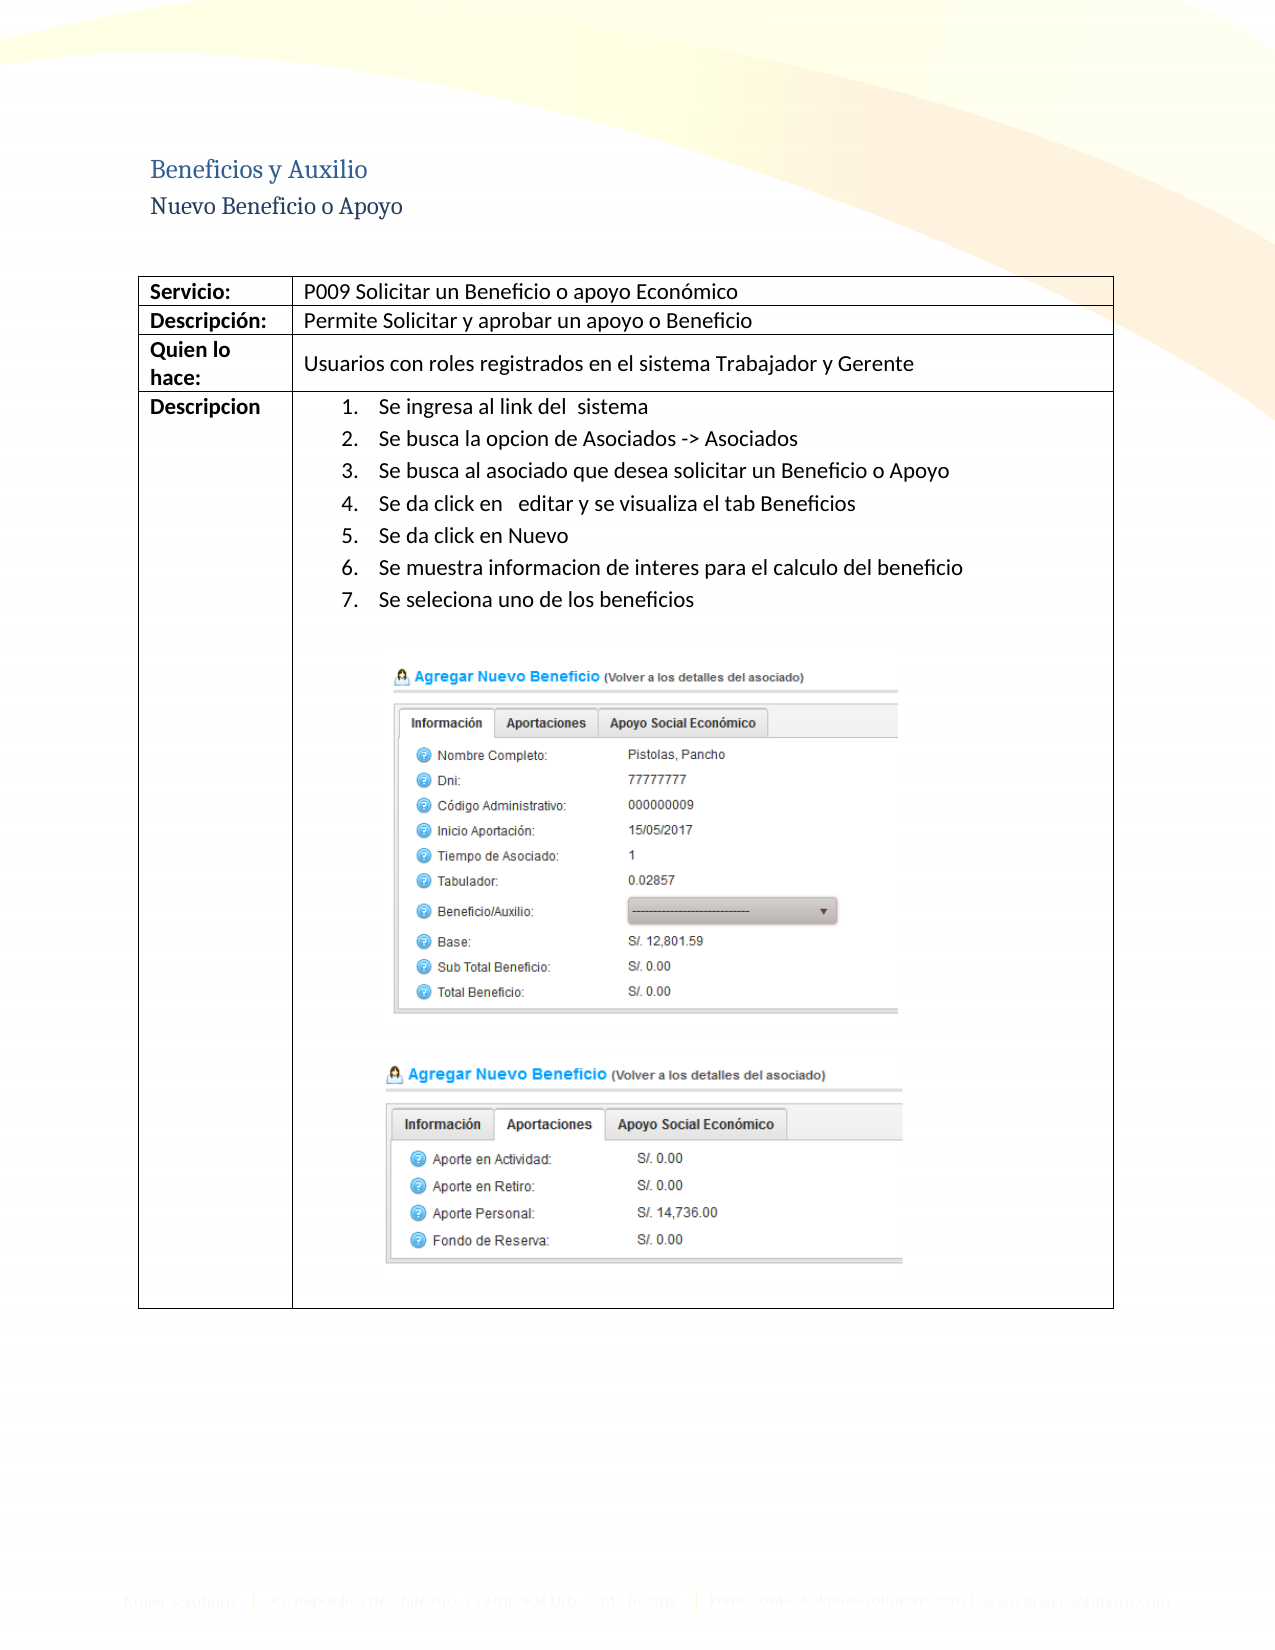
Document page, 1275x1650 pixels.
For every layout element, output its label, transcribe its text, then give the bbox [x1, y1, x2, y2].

picture [378, 1058, 903, 1276]
picture [378, 649, 898, 1022]
table_cell Permite Solicitar y aprobar un apoyo o Beneficio [293, 306, 1113, 334]
table_cell Descripción: [139, 306, 292, 334]
table_header P009 Solicitar un Beneficio o apoyo Económico [293, 277, 1113, 305]
table_cell Descripcion [139, 392, 292, 1307]
table_header Servicio: [139, 277, 292, 305]
subtitle Nuevo Beneficio o Apoyo [150, 192, 1125, 221]
subtitle Beneficios y Auxilio [150, 154, 1125, 185]
table_cell Quien lo hace: [139, 335, 292, 391]
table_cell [293, 392, 1113, 1307]
table_cell Usuarios con roles registrados en el sistema Trabajador y Gerente [293, 335, 1113, 391]
